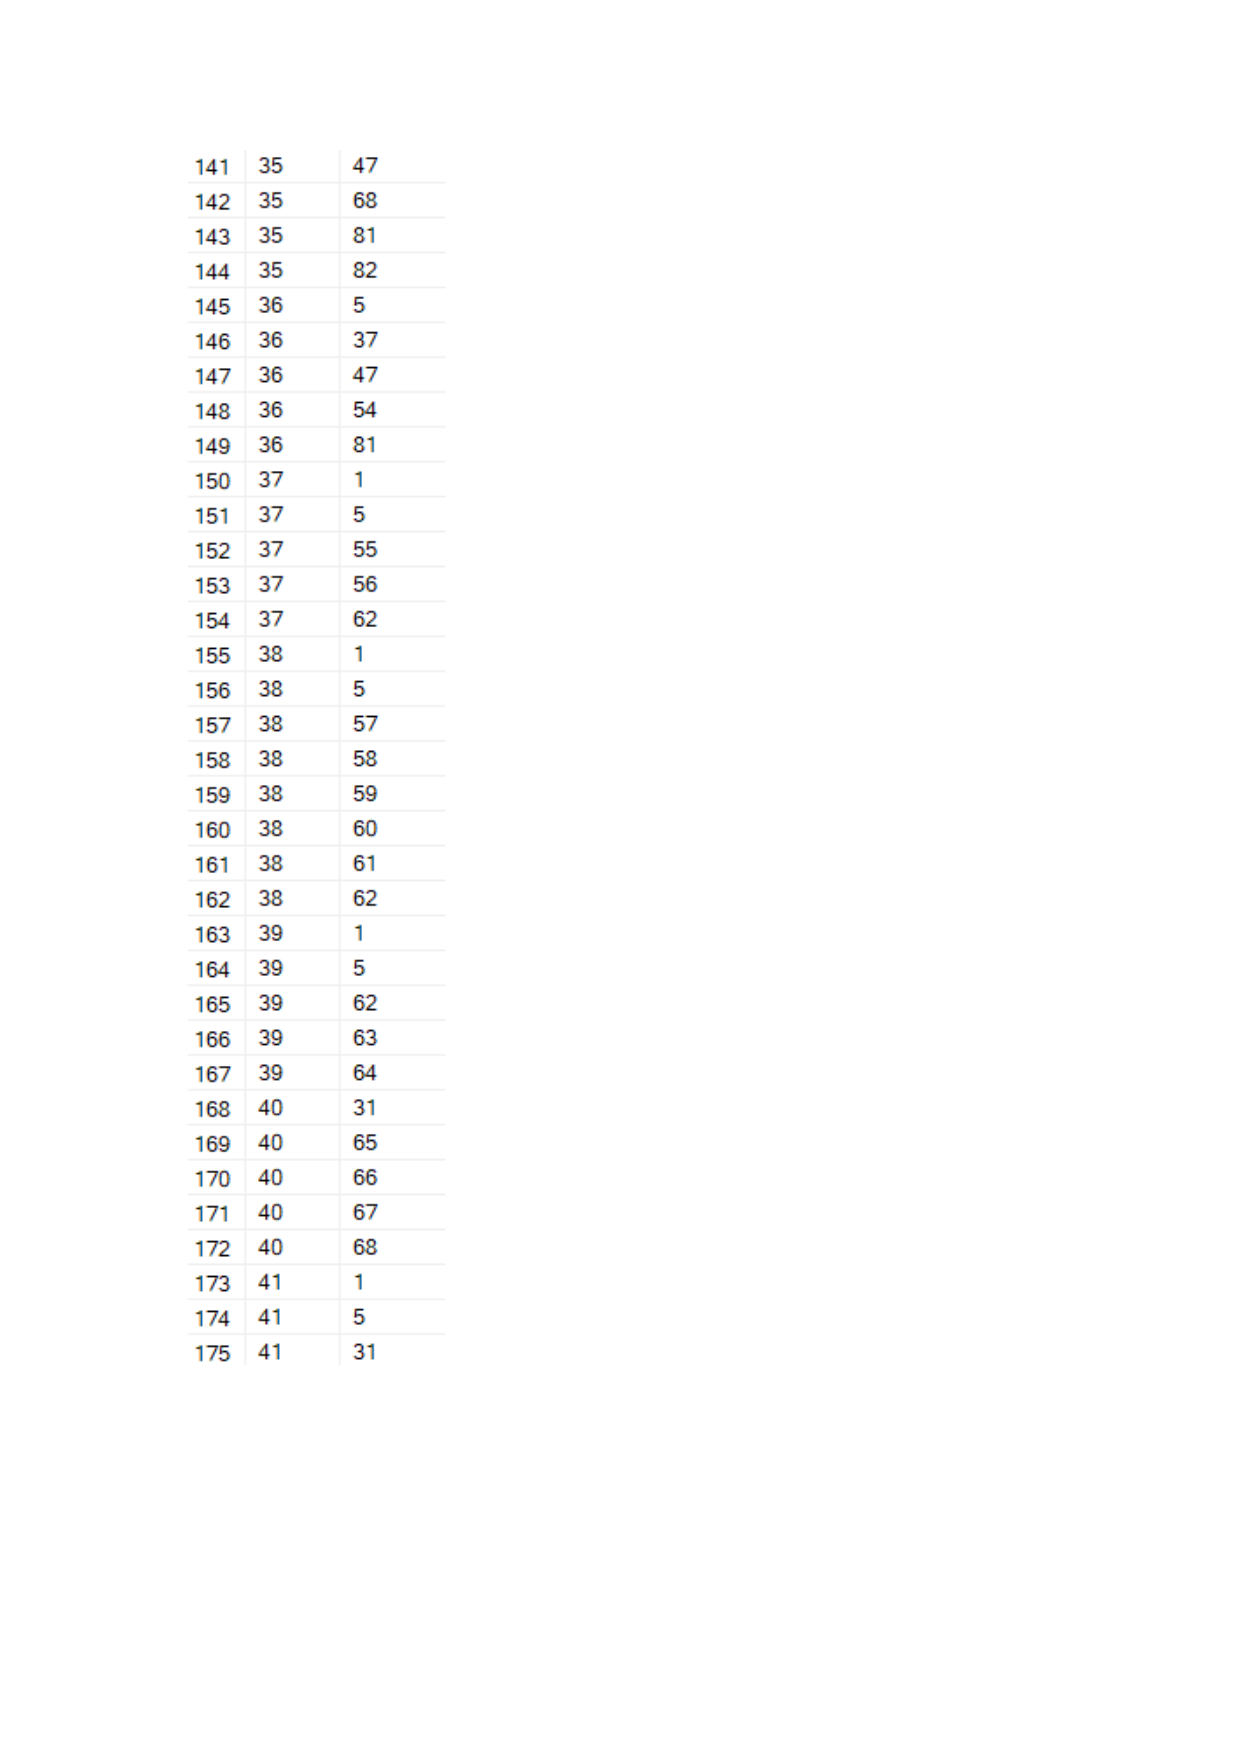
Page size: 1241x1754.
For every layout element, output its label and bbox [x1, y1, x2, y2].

picture [187, 150, 446, 1365]
